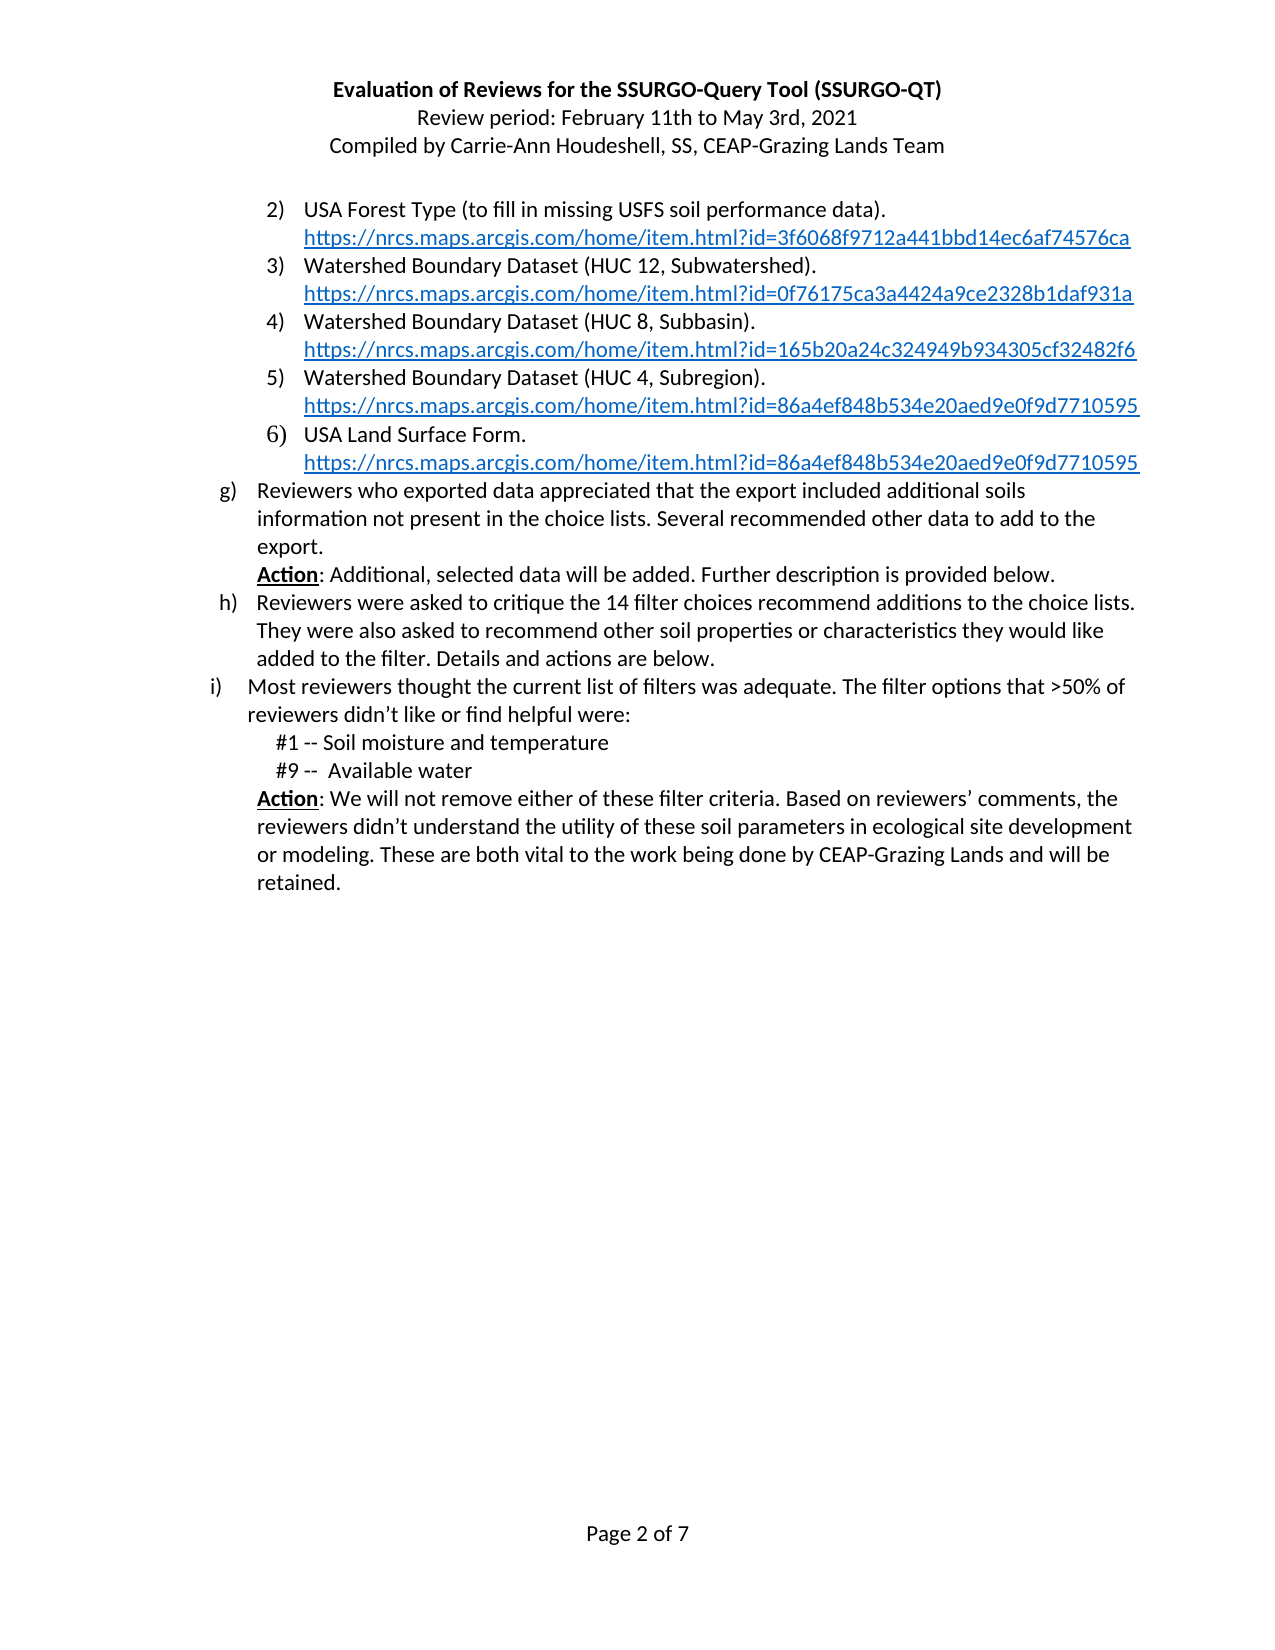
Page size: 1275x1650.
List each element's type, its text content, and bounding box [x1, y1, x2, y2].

text #9 -- Available water [276, 756, 1140, 784]
list Watershed Boundary Dataset (HUC 12, Subwatershed). https://nrcs.maps.arcgis.com/home/item.html?id=0f76175ca3a4424a9ce2328b1daf931a [266, 251, 1140, 307]
text #1 -- Soil moisture and temperature [276, 728, 1140, 756]
list Watershed Boundary Dataset (HUC 8, Subbasin). https://nrcs.maps.arcgis.com/home/item.html?id=165b20a24c324949b934305cf32482f6 [266, 307, 1140, 363]
list Watershed Boundary Dataset (HUC 4, Subregion). https://nrcs.maps.arcgis.com/home/item.html?id=86a4ef848b534e20aed9e0f9d7710595 [266, 363, 1140, 419]
list Most reviewers thought the current list of filters was adequate. The filter options that >50% of reviewers didn’t like or find helpful were: [210, 672, 1140, 728]
text Action: We will not remove either of these filter criteria. Based on reviewers’ comments, the reviewers didn’t understand the utility of these soil parameters in ecological site development or modeling. These are both vital to the work being done by CEAP-Grazing Lands and will be retained. [257, 784, 1140, 897]
list Reviewers who exported data appreciated that the export included additional soils information not present in the choice lists. Several recommended other data to add to the export. Action: Additional, selected data will be added. Further description is provided below. [219, 476, 1140, 588]
list Reviewers were asked to critique the 14 filter choices recommend additions to the choice lists. They were also asked to recommend other soil properties or characteristics they would like added to the filter. Details and actions are below. [219, 588, 1140, 672]
list USA Forest Type (to fill in missing USFS soil performance data). https://nrcs.maps.arcgis.com/home/item.html?id=3f6068f9712a441bbd14ec6af74576ca [266, 195, 1140, 251]
list USA Land Surface Form. https://nrcs.maps.arcgis.com/home/item.html?id=86a4ef848b534e20aed9e0f9d7710595 [266, 419, 1140, 476]
